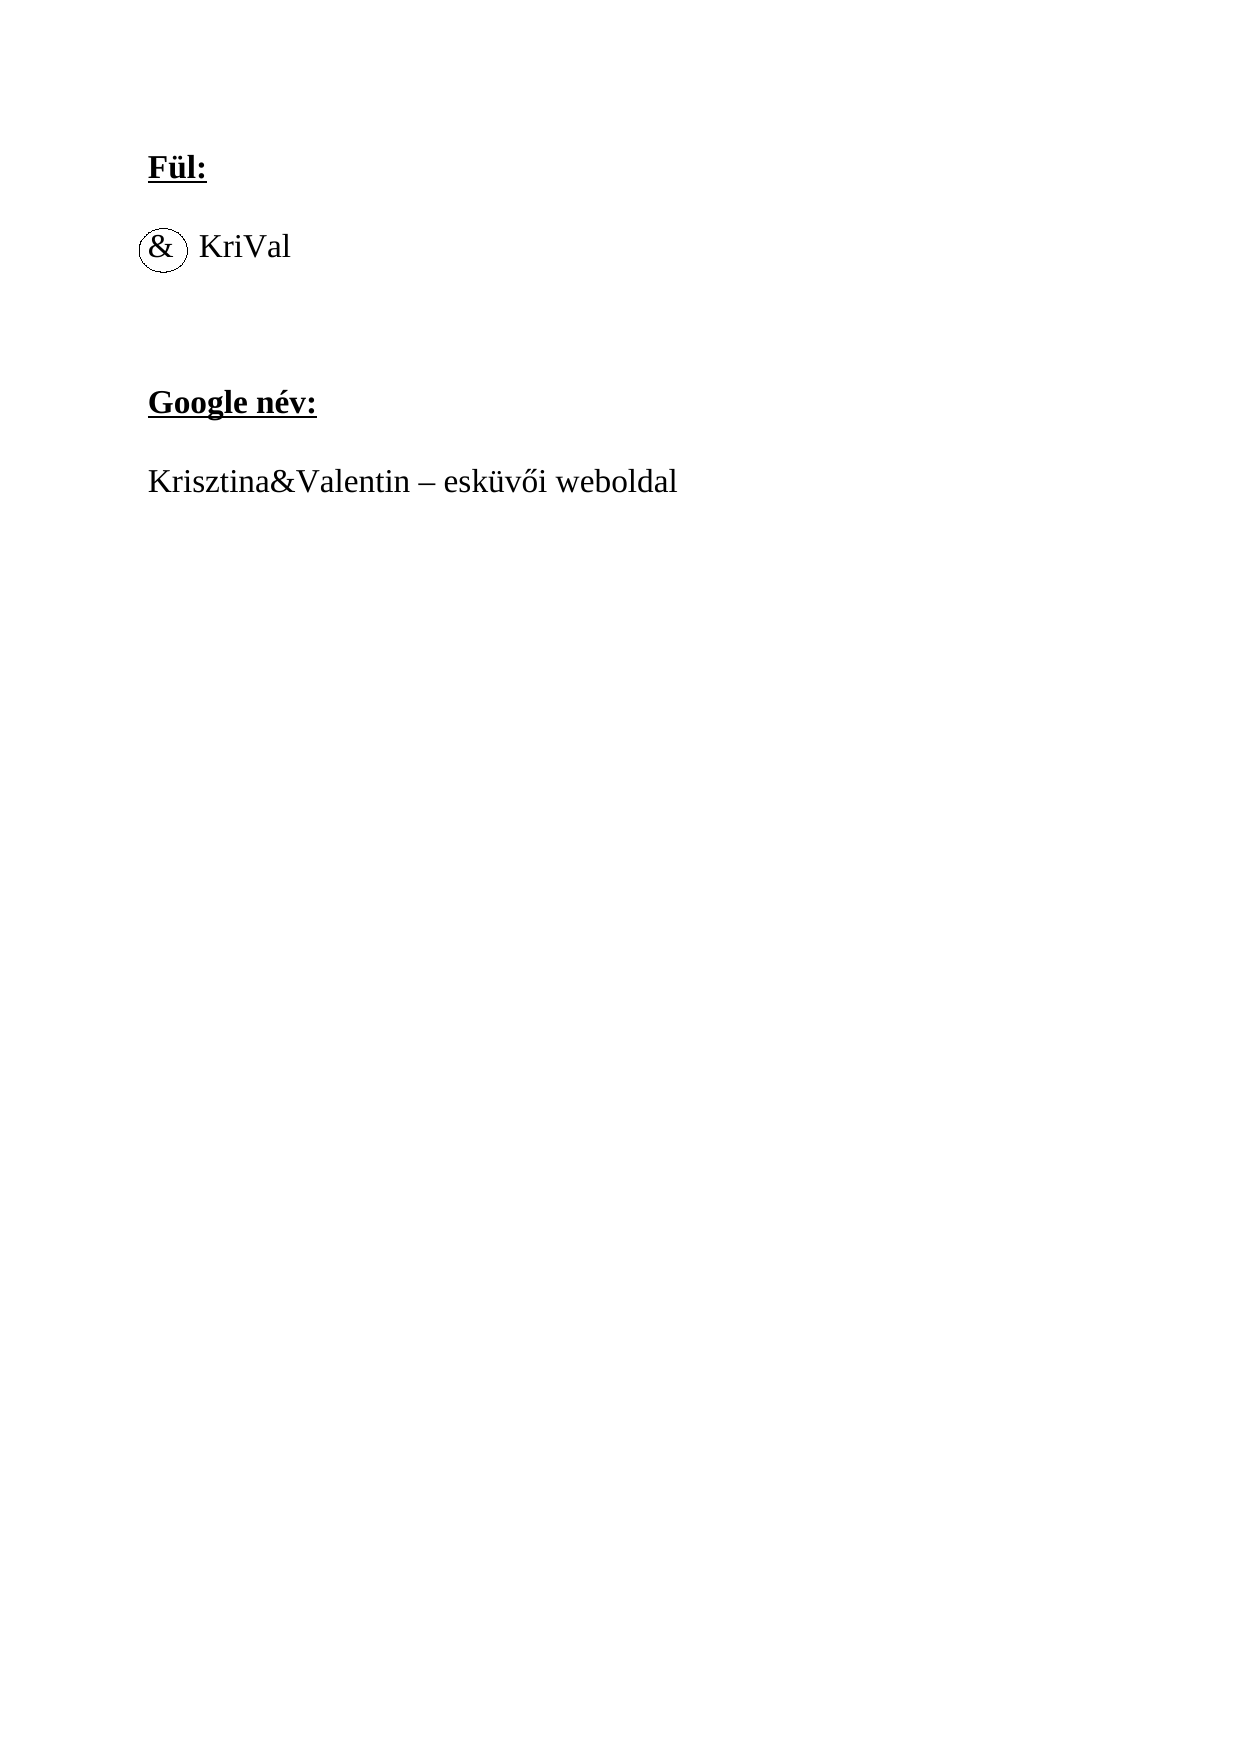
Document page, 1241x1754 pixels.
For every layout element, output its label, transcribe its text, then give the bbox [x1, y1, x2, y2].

text Google név: [148, 383, 1093, 421]
text & KriVal [148, 226, 1093, 264]
text Fül: [148, 148, 1093, 186]
text Krisztina&Valentin – esküvői weboldal [148, 461, 1093, 499]
